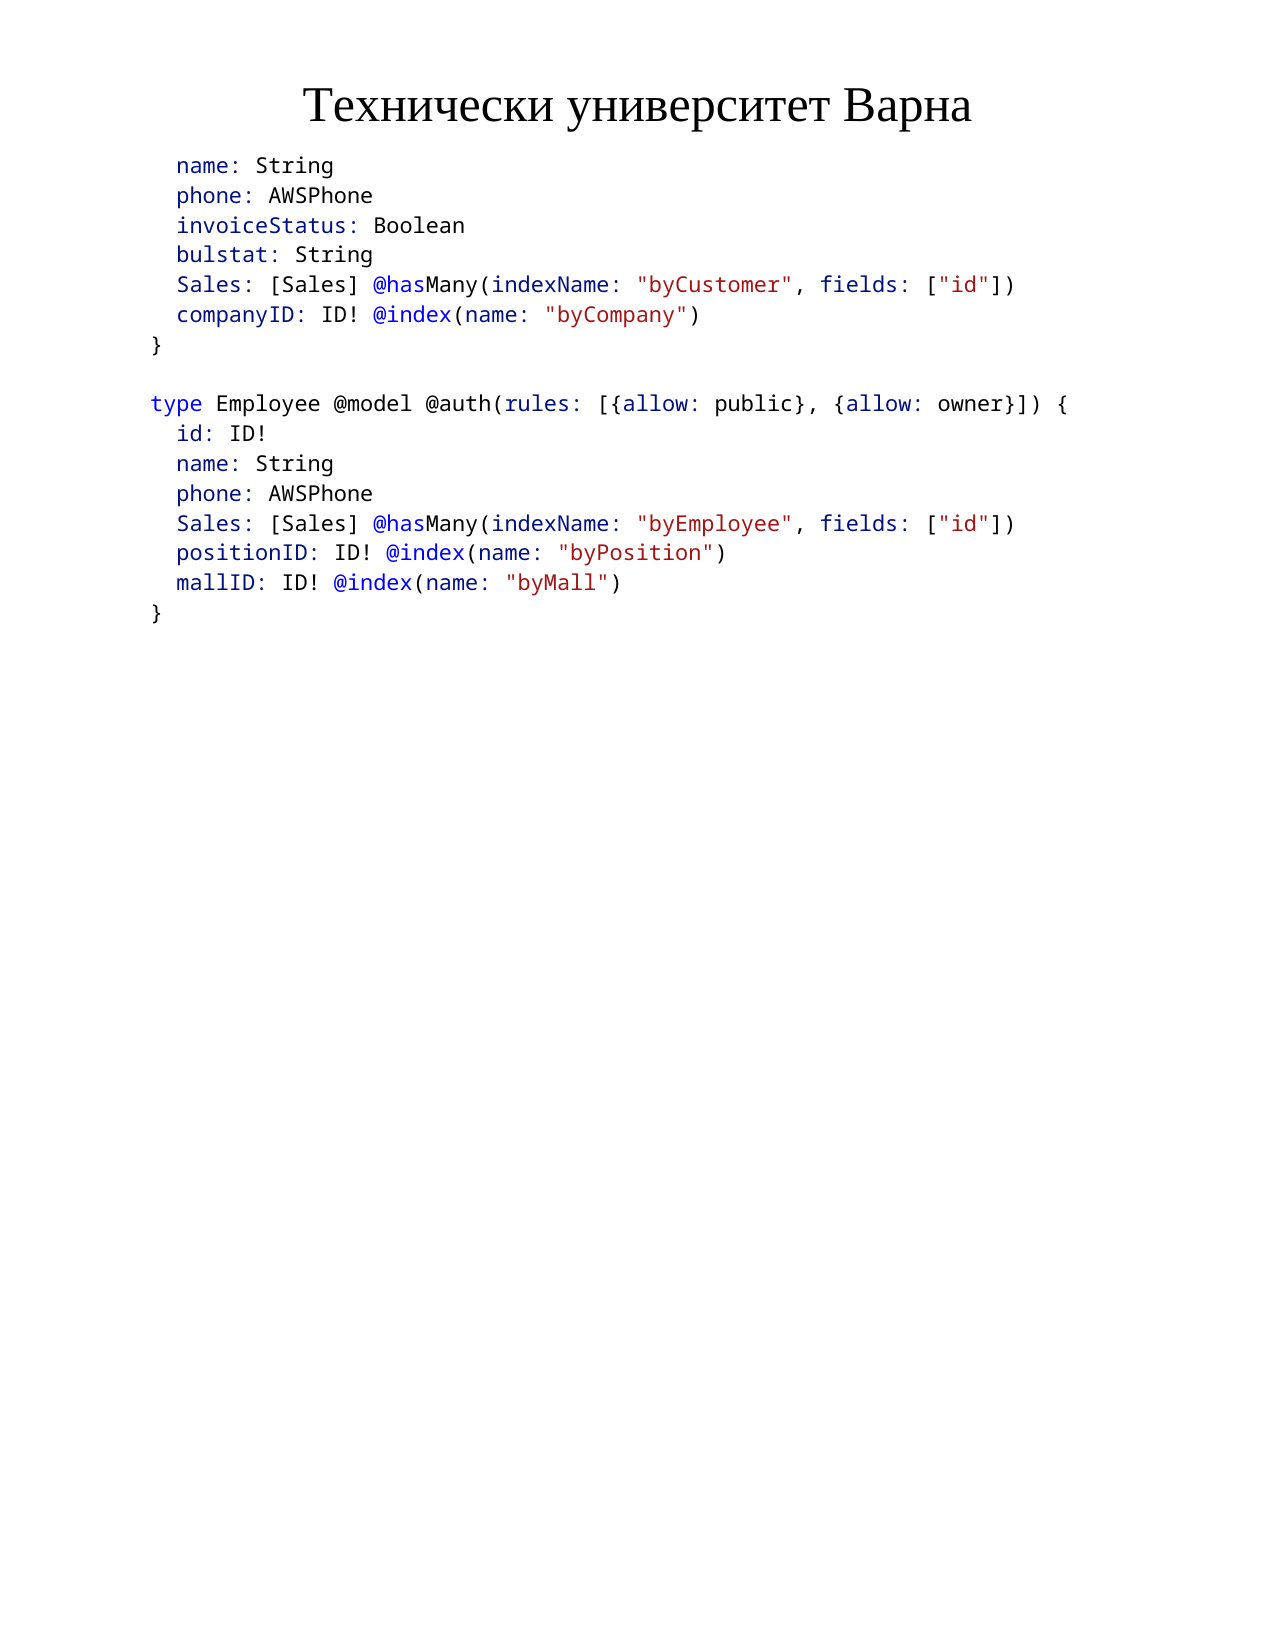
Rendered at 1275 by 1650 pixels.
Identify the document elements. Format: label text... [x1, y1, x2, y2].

text mallID: ID! @index(name: "byMall") [150, 567, 1125, 597]
text } [150, 597, 1125, 627]
text Sales: [Sales] @hasMany(indexName: "byCustomer", fields: ["id"]) [150, 269, 1125, 299]
text name: String [150, 150, 1125, 180]
text phone: AWSPhone [150, 180, 1125, 209]
text id: ID! [150, 418, 1125, 448]
text name: String [150, 448, 1125, 478]
text invoiceStatus: Boolean [150, 209, 1125, 239]
text companyID: ID! @index(name: "byCompany") [150, 299, 1125, 329]
text bulstat: String [150, 239, 1125, 269]
text phone: AWSPhone [150, 478, 1125, 507]
text positionID: ID! @index(name: "byPosition") [150, 537, 1125, 567]
text Sales: [Sales] @hasMany(indexName: "byEmployee", fields: ["id"]) [150, 507, 1125, 537]
text } [150, 329, 1125, 358]
text type Employee @model @auth(rules: [{allow: public}, {allow: owner}]) { [150, 388, 1125, 418]
